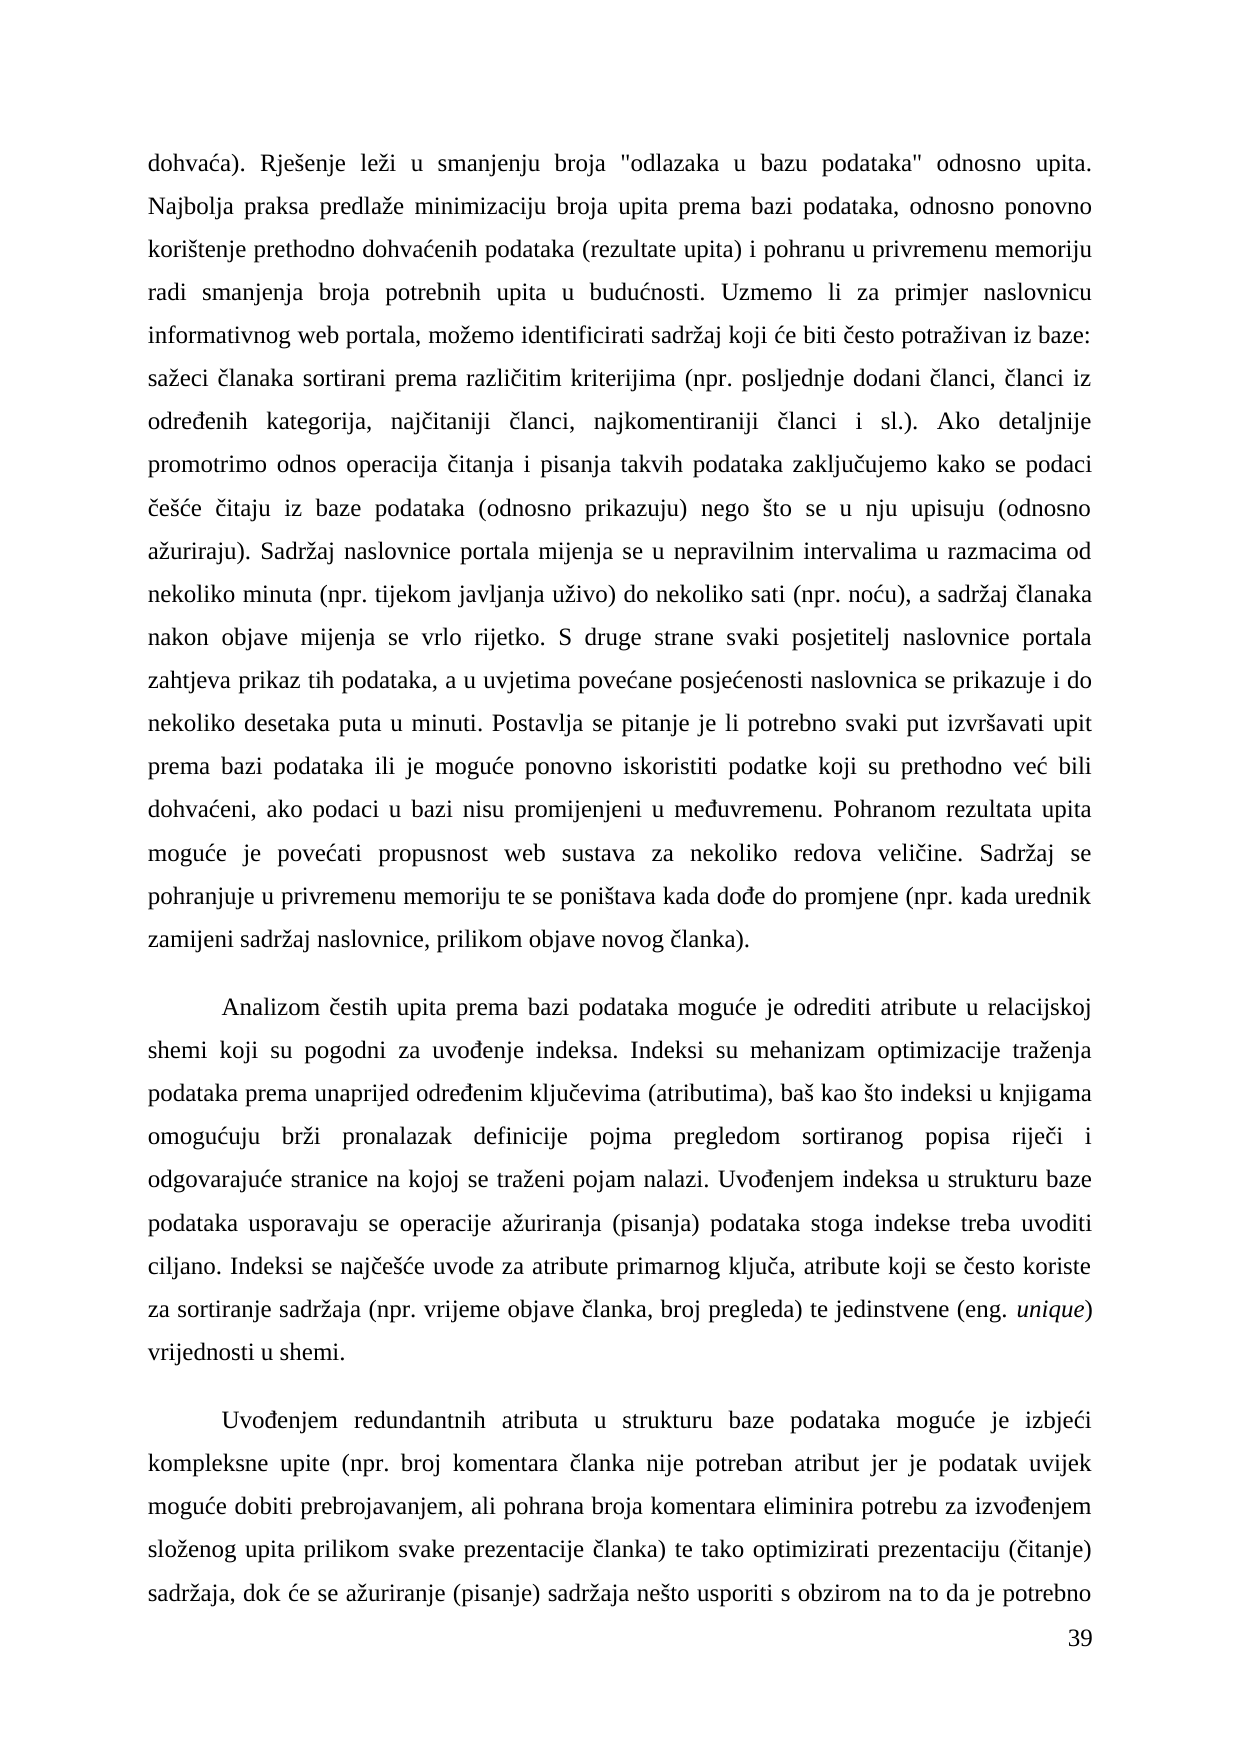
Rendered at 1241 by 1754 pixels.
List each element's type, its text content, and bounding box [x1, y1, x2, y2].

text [148, 1405, 1093, 1606]
text Analizom čestih upita prema bazi podataka moguće je odrediti atribute u relacijskoj shemi koji su pogodni za uvođenje indeksa. Indeksi su mehanizam optimizacije traženja podataka prema unaprijed određenim ključevima (atributima), baš kao što indeksi u knjigama omogućuju brži pronalazak definicije pojma pregledom sortiranog popisa riječi i odgovarajuće stranice na kojoj se traženi pojam nalazi. Uvođenjem indeksa u strukturu baze podataka usporavaju se operacije ažuriranja (pisanja) podataka stoga indekse treba uvoditi ciljano. Indeksi se najčešće uvode za atribute primarnog ključa, atribute koji se često koriste za sortiranje sadržaja (npr. vrijeme objave članka, broj pregleda) te jedinstvene (eng. unique) vrijednosti u shemi. [148, 992, 1093, 1366]
